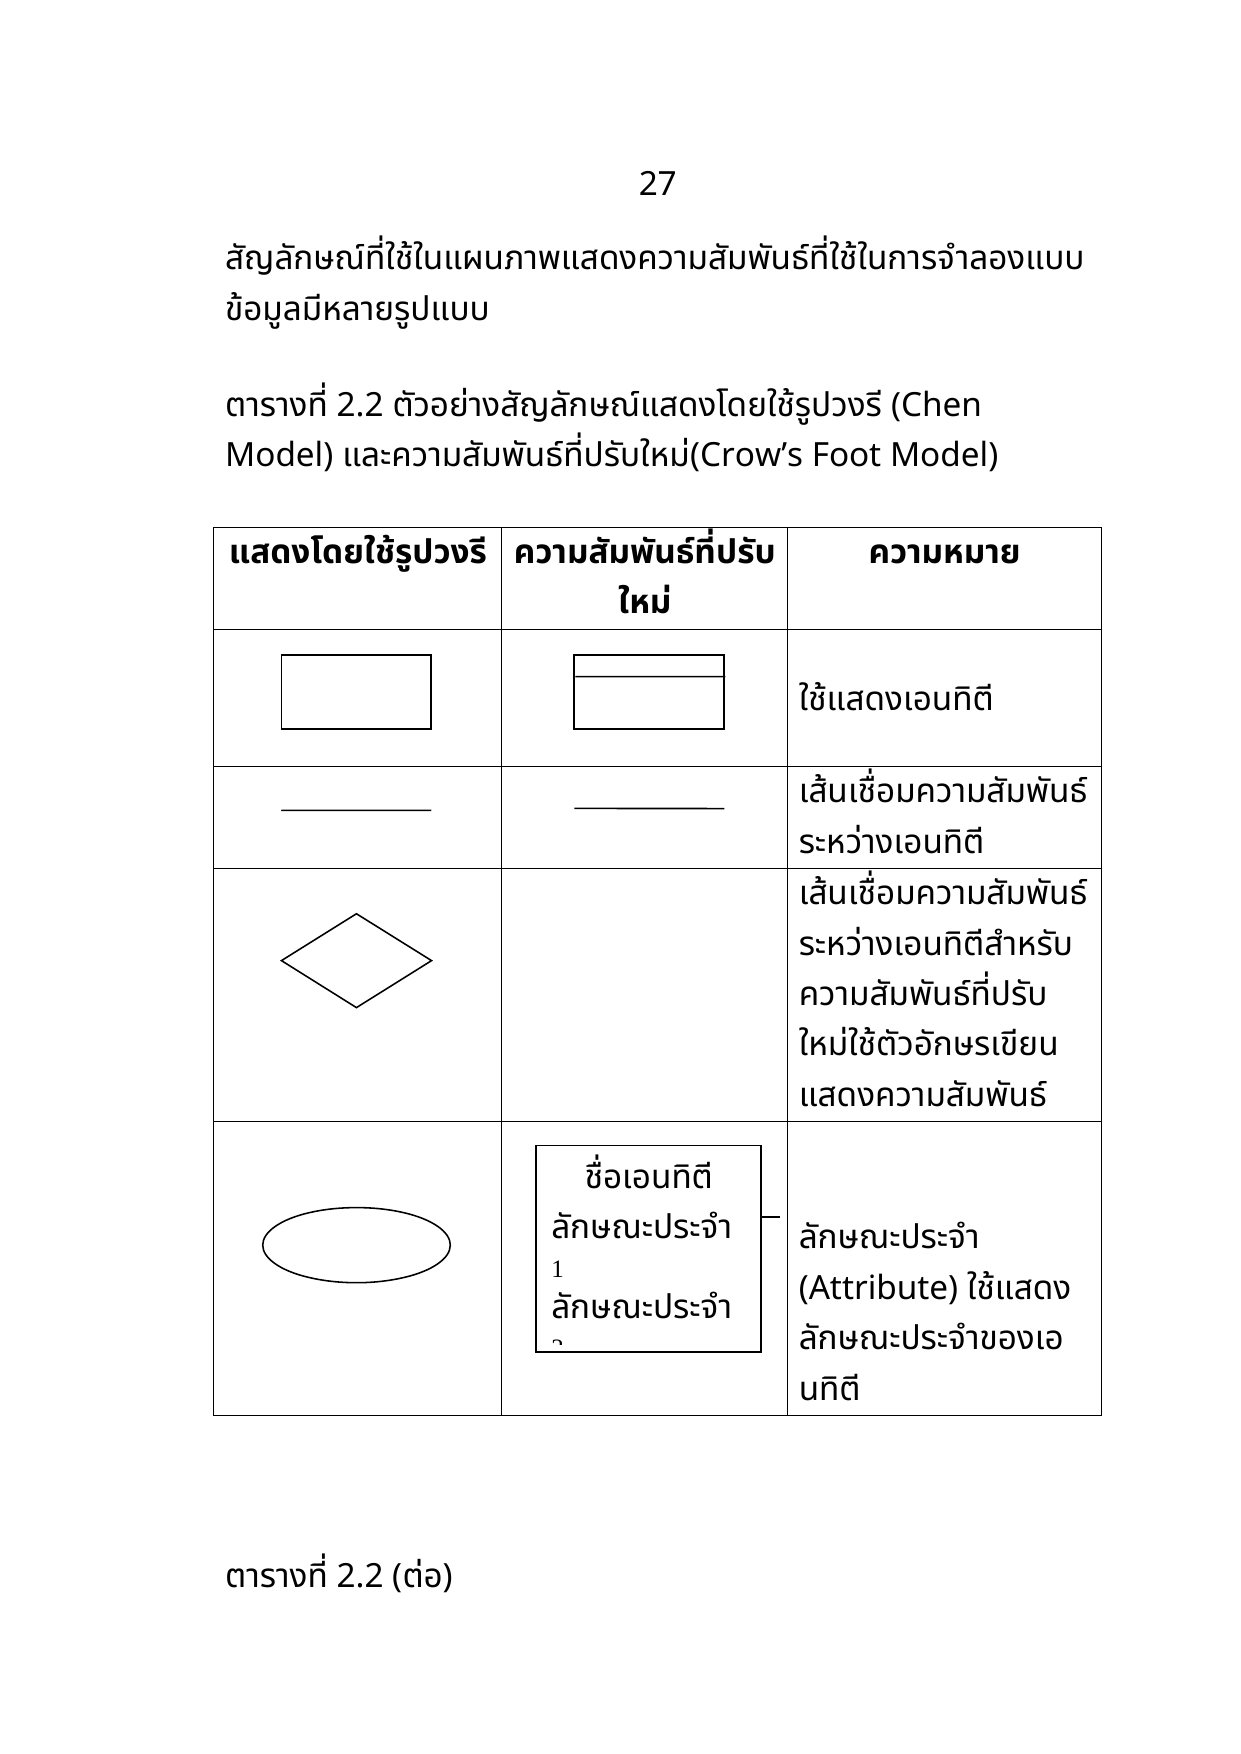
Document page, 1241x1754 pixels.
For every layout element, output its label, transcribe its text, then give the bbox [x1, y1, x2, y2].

table_cell [502, 630, 787, 766]
table_cell [502, 1122, 787, 1415]
text ตารางที่ 2.2 ตัวอย่างสัญลักษณ์แสดงโดยใช้รูปวงรี (Chen Model) และความสัมพันธ์ที่ปรับใหม่(Crow’s Foot Model) [225, 380, 1090, 482]
table_cell ลักษณะประจำ (Attribute) ใช้แสดงลักษณะประจำของเอนทิตี [788, 1122, 1101, 1415]
table_cell [214, 767, 501, 868]
table_header ความหมาย [788, 528, 1101, 629]
table_cell [214, 630, 501, 766]
table_header แสดงโดยใช้รูปวงรี [214, 528, 501, 629]
table_header ความสัมพันธ์ที่ปรับใหม่ [502, 528, 787, 629]
text ตารางที่ 2.2 (ต่อ) [225, 1552, 1090, 1603]
table_cell [502, 767, 787, 868]
table_cell ใช้แสดงเอนทิตี [788, 630, 1101, 766]
table_cell [502, 869, 787, 1121]
table_cell [214, 1122, 501, 1415]
table_cell [214, 869, 501, 1121]
table_cell เส้นเชื่อมความสัมพันธ์ระหว่างเอนทิตี [788, 767, 1101, 868]
table_cell เส้นเชื่อมความสัมพันธ์ระหว่างเอนทิตีสำหรับ ความสัมพันธ์ที่ปรับใหม่ใช้ตัวอักษรเขียนแสดงความสัมพันธ์ [788, 869, 1101, 1121]
